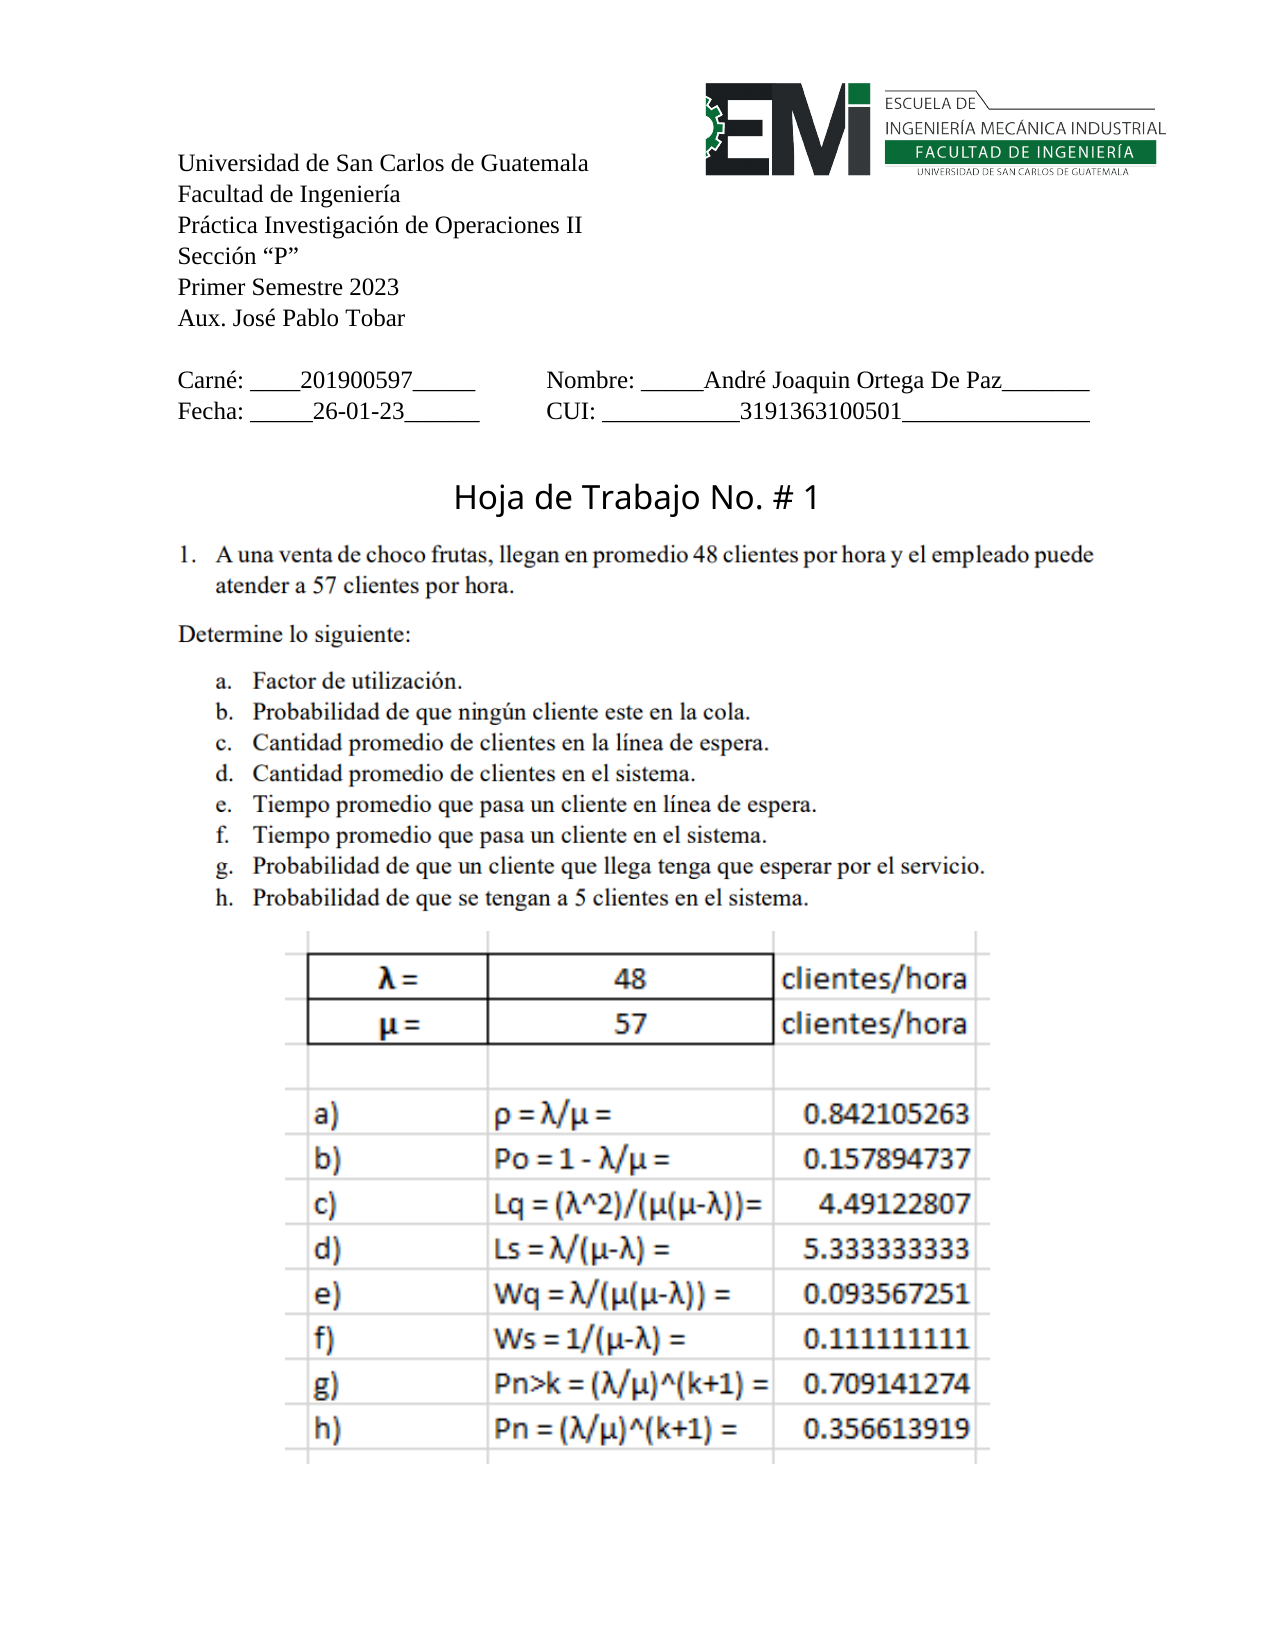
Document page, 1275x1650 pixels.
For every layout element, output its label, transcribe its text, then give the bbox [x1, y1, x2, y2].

text Universidad de San Carlos de Guatemala Facultad de Ingeniería Práctica Investigación de Operaciones II Sección “P” Primer Semestre 2023 Aux. José Pablo Tobar Carné: ____201900597_____ Nombre: _____André Joaquin Ortega De Paz_______ Fecha: _____26-01-23______ CUI: ___________3191363100501_______________ [177, 148, 1098, 455]
picture [177, 539, 1098, 913]
picture [648, 49, 1208, 196]
picture [285, 931, 990, 1464]
text Hoja de Trabajo No. # 1 [177, 474, 1098, 519]
